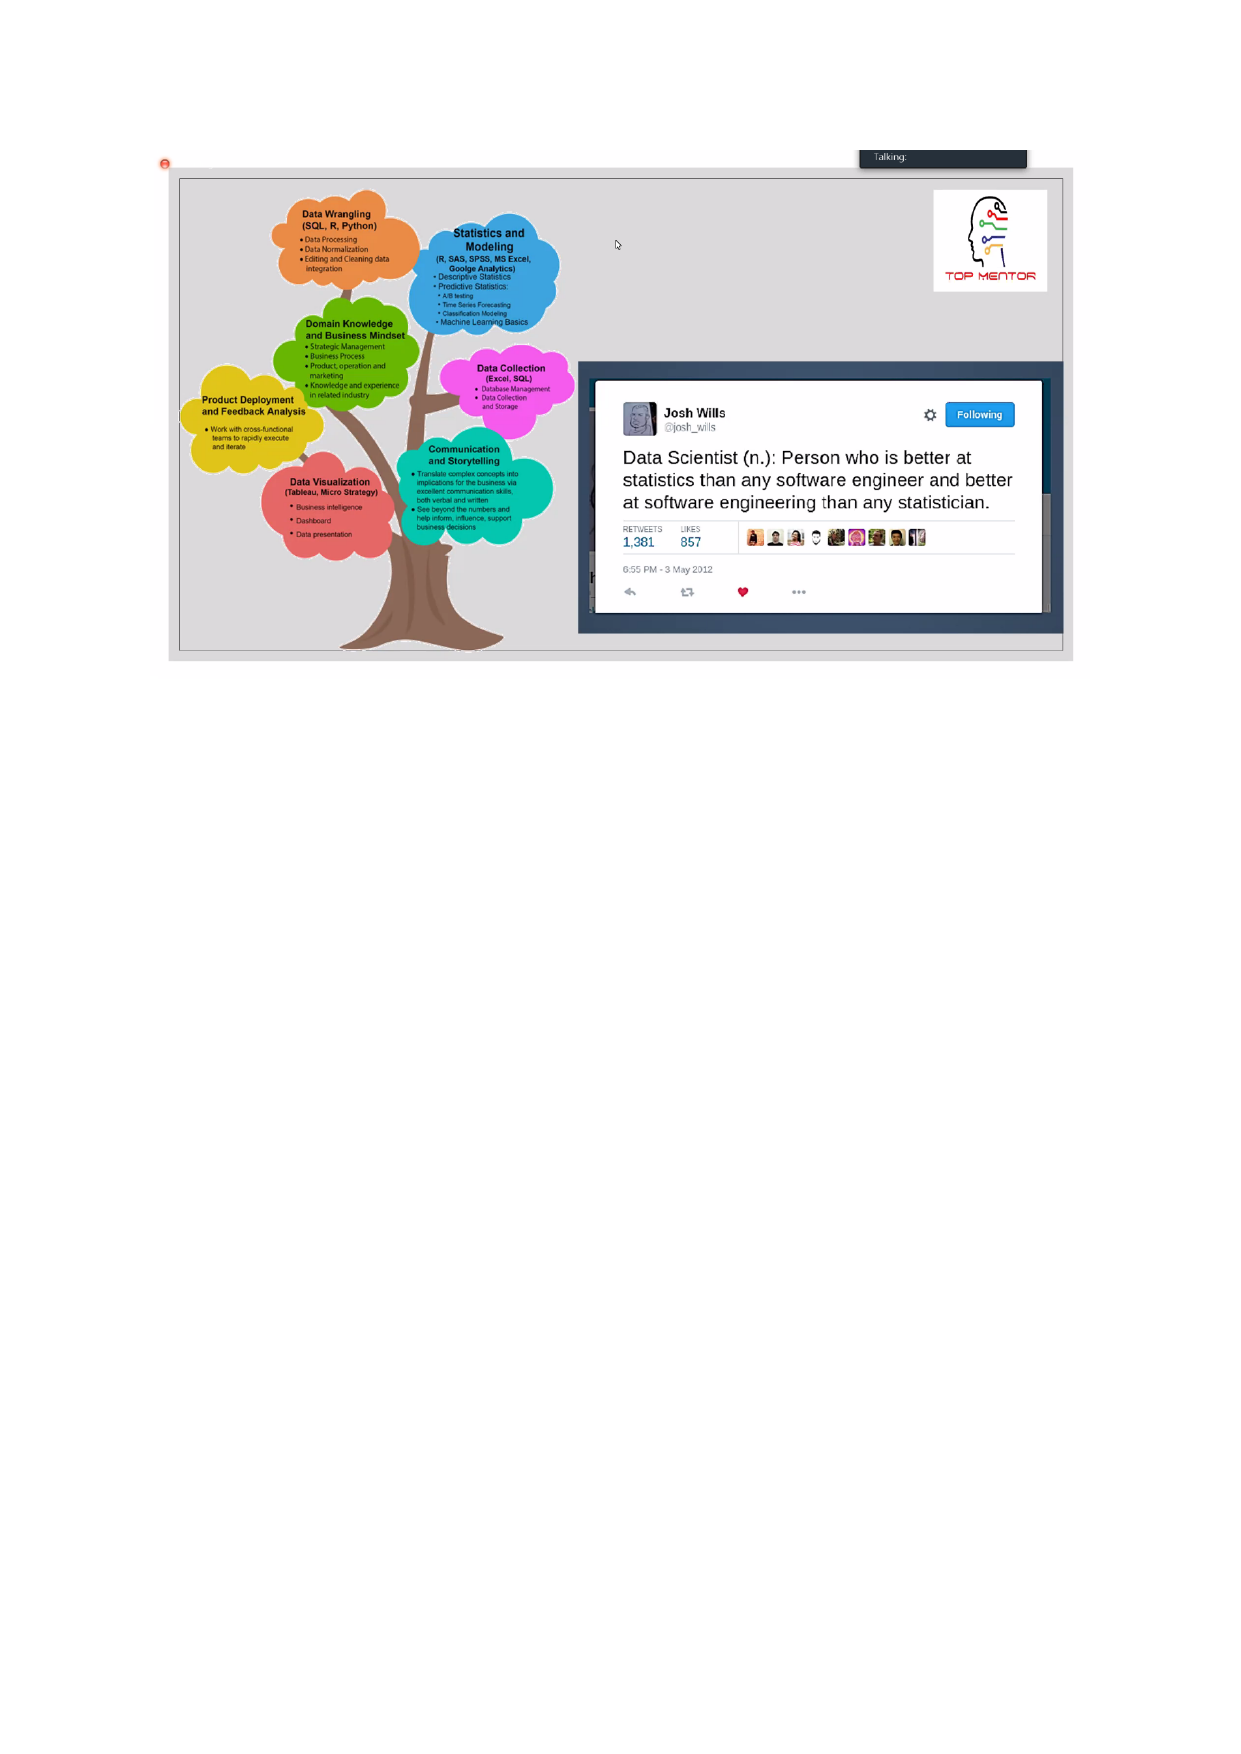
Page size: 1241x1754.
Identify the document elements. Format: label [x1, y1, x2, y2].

picture [150, 150, 1091, 679]
